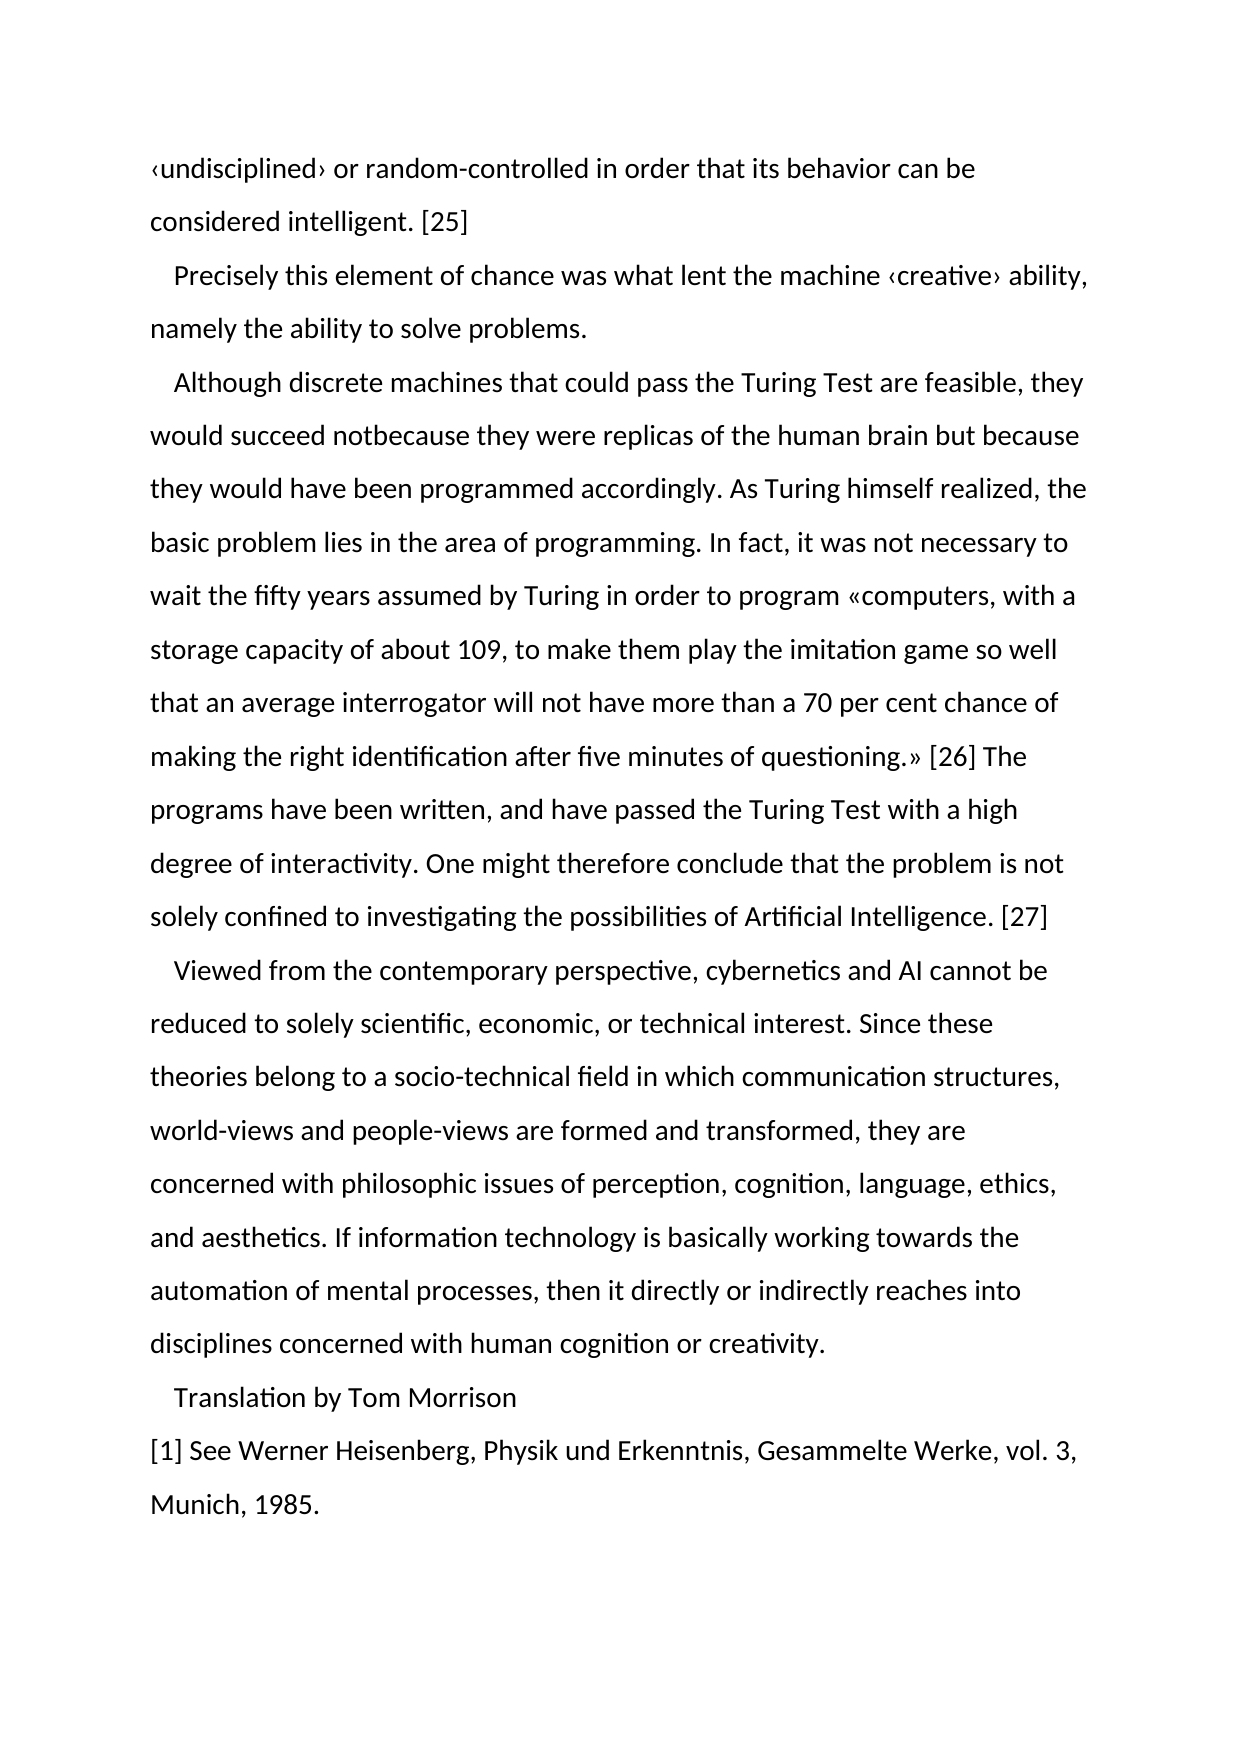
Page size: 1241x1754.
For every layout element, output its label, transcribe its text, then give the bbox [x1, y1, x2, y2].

text [1] See Werner Heisenberg, Physik und Erkenntnis, Gesammelte Werke, vol. 3, Munich, 1985. [150, 1432, 1090, 1522]
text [150, 150, 1090, 239]
text Viewed from the contemporary perspective, cybernetics and AI cannot be reduced to solely scientific, economic, or technical interest. Since these theories belong to a socio-technical field in which communication structures, world-views and people-views are formed and transformed, they are concerned with philosophic issues of perception, cognition, language, ethics, and aesthetics. If information technology is basically working towards the automation of mental processes, then it directly or indirectly reaches into disciplines concerned with human cognition or creativity. [150, 952, 1090, 1361]
text Although discrete machines that could pass the Turing Test are feasible, they would succeed notbecause they were replicas of the human brain but because they would have been programmed accordingly. As Turing himself realized, the basic problem lies in the area of programming. In fact, it was not necessary to wait the fifty years assumed by Turing in order to program «computers, with a storage capacity of about 109, to make them play the imitation game so well that an average interrogator will not have more than a 70 per cent chance of making the right identification after five minutes of questioning.» [26] The programs have been written, and have passed the Turing Test with a high degree of interactivity. One might therefore conclude that the problem is not solely confined to investigating the possibilities of Artificial Intelligence. [27] [150, 364, 1090, 934]
text Precisely this element of chance was what lent the machine ‹creative› ability, namely the ability to solve problems. [150, 257, 1090, 346]
text Translation by Tom Morrison [150, 1379, 1090, 1415]
